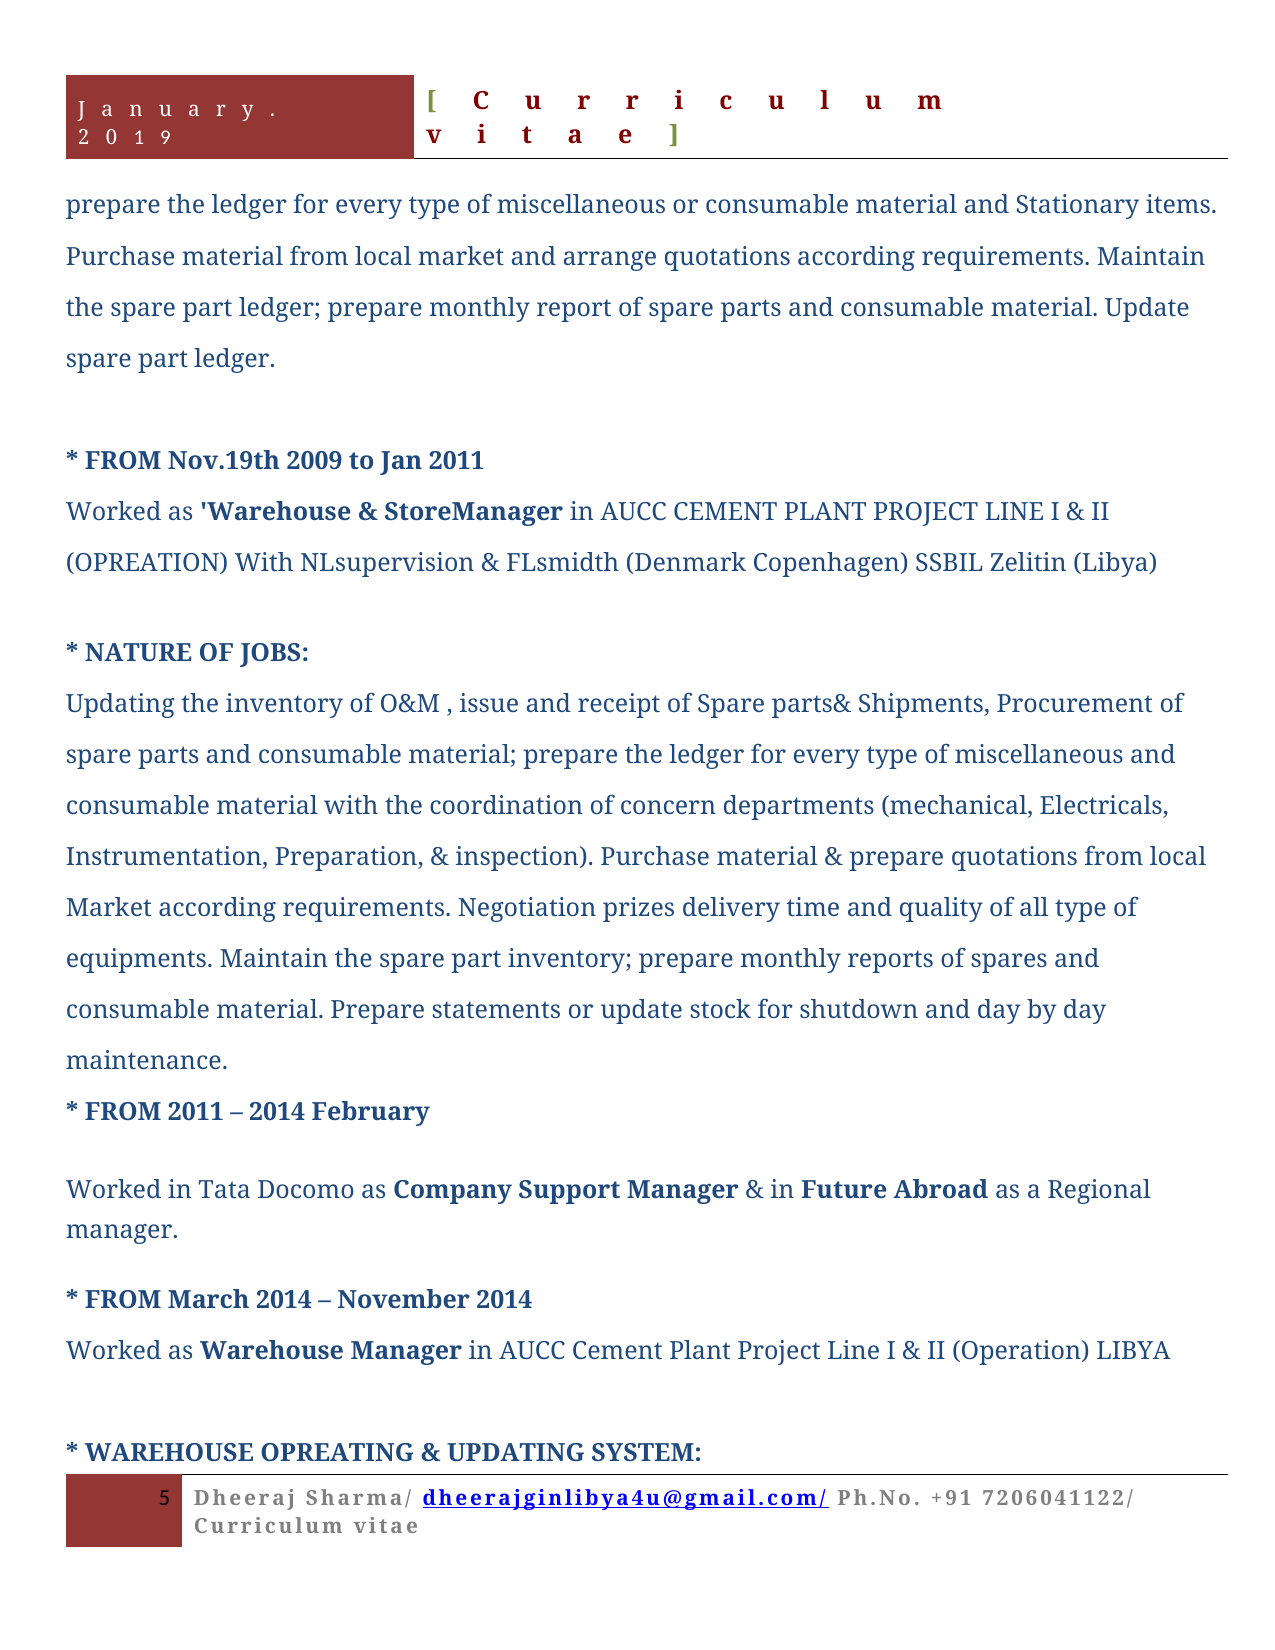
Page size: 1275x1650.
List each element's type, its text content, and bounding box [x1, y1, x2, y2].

text Worked in Tata Docomo as Company Support Manager & in Future Abroad as a Regional manager. [66, 1172, 1228, 1278]
text Worked as Warehouse Manager in AUCC Cement Plant Project Line I & II (Operation) LIBYA [66, 1333, 1228, 1367]
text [66, 187, 1228, 621]
text * WAREHOUSE OPREATING & UPDATING SYSTEM: [66, 1435, 1228, 1469]
text * FROM 2011 – 2014 February [66, 1094, 1228, 1128]
text * NATURE OF JOBS: Updating the inventory of O&M , issue and receipt of Spare parts& Shipments, Procurement of spare parts and consumable material; prepare the ledger for every type of miscellaneous and consumable material with the coordination of concern departments (mechanical, Electricals, Instrumentation, Preparation, & inspection). Purchase material & prepare quotations from local Market according requirements. Negotiation prizes delivery time and quality of all type of equipments. Maintain the spare part inventory; prepare monthly reports of spares and consumable material. Prepare statements or update stock for shutdown and day by day maintenance. [66, 634, 1228, 1077]
text * FROM March 2014 – November 2014 [66, 1282, 1228, 1316]
